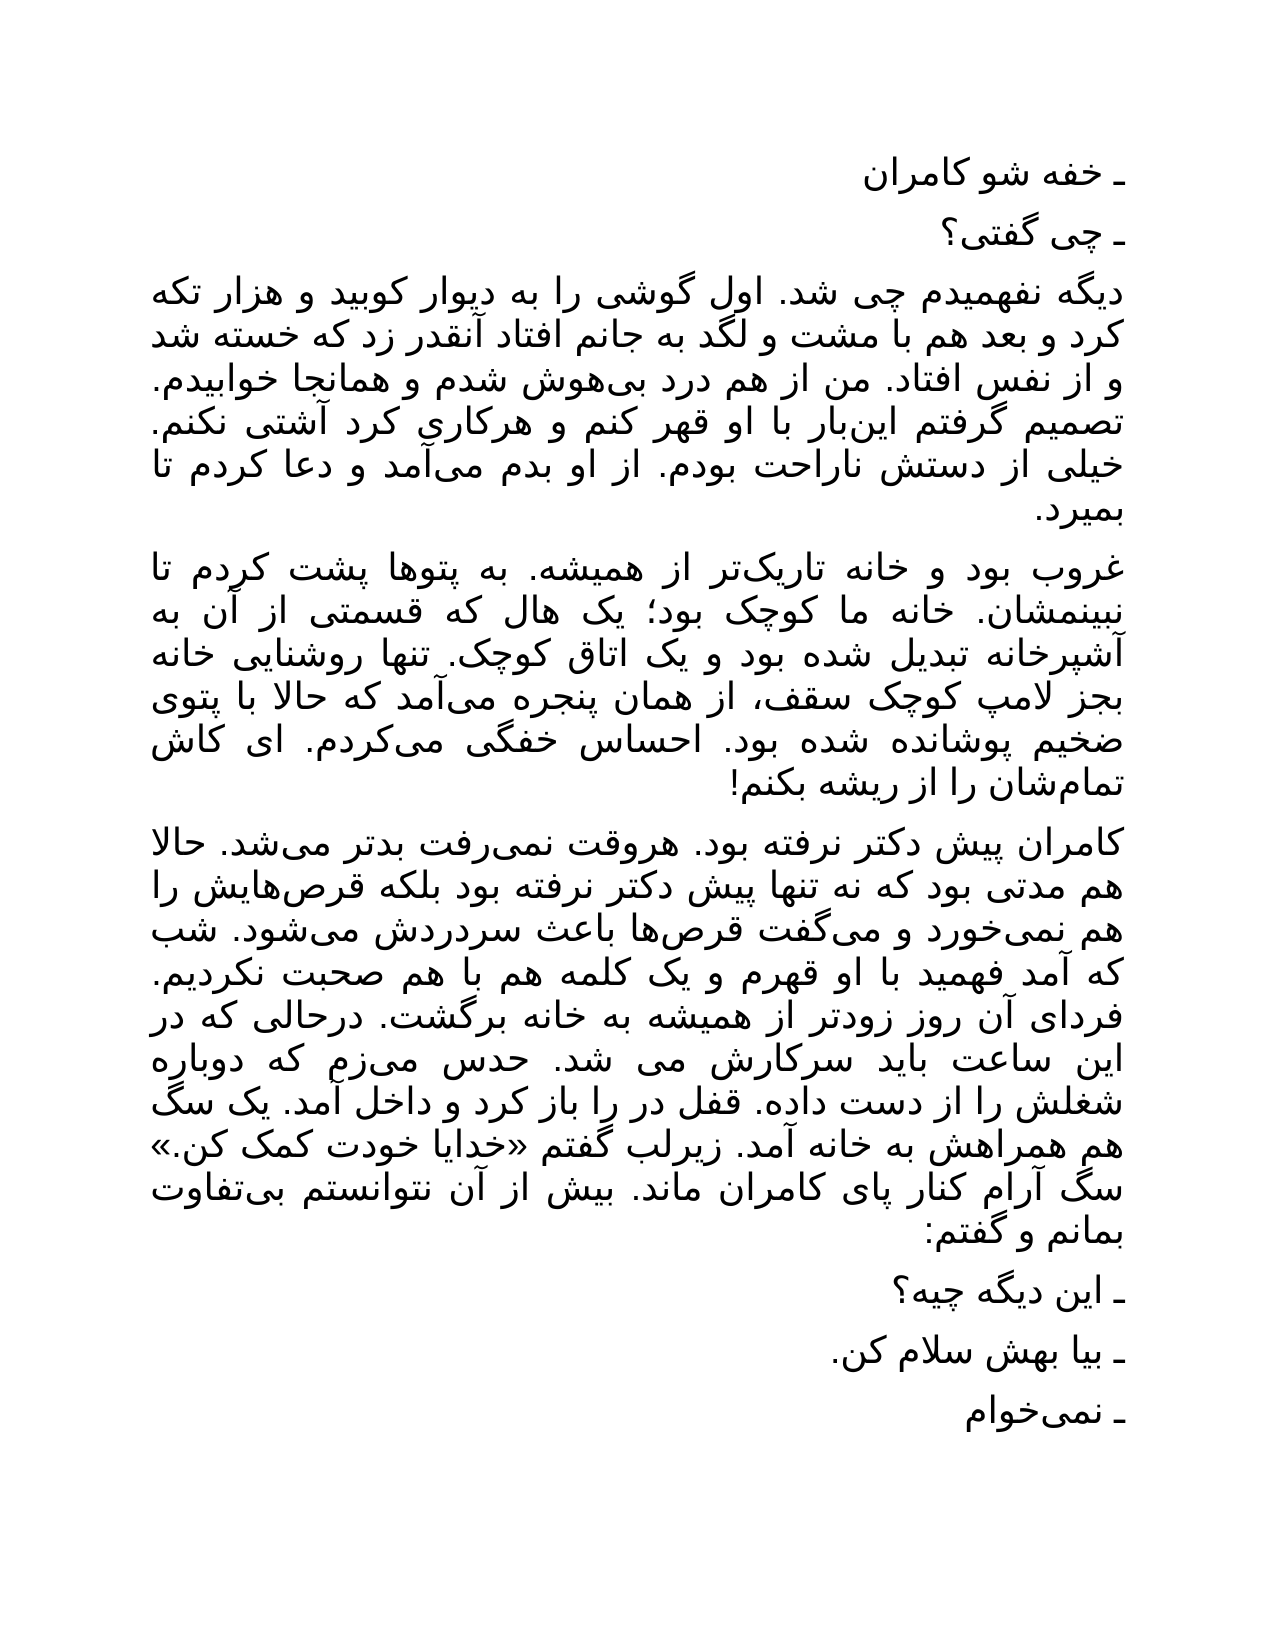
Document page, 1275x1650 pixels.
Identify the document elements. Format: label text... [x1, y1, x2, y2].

text ـ نمی‌‌خوام [150, 1388, 1125, 1431]
text ـ چی گفتی؟ [150, 210, 1125, 253]
text ـ خفه شو کامران [150, 150, 1125, 193]
text غروب بود و خانه تاریک‌تر از همیشه. به پتوها پشت کردم تا نبینمشان. خانه ما کوچک بود؛ یک هال که قسمتی از آن به آشپرخانه تبدیل شده بود و یک اتاق کوچک. تنها روشنایی خانه بجز لامپ کوچک سقف، از همان پنجره می‌آمد که حالا با پتوی ضخیم پوشانده شده بود. احساس خفگی می‌کردم. ای کاش تمام‌شان را از ریشه بکنم! [150, 545, 1125, 804]
text دیگه نفهمیدم چی‌ شد. اول گوشی را به دیوار کوبید و هزار تکه کرد و بعد هم با مشت و لگد به جانم افتاد آنقدر زد که خسته شد و از نفس افتاد. من از هم درد بی‌هوش شدم و همانجا خوابیدم. تصمیم گرفتم این‌بار با او قهر کنم و هرکاری کرد آشتی نکنم. خیلی از دستش ناراحت بودم. از او بدم می‌آمد و دعا کردم تا بمیرد. [150, 269, 1125, 528]
text کامران پیش دکتر نرفته بود. هروقت نمی‌رفت بدتر می‌شد. حالا هم مدتی بود که نه تنها پیش دکتر نرفته بود بلکه قرص‌هایش را هم نمی‌خورد و می‌گفت قرص‌ها باعث سردردش می‌شود. شب که آمد فهمید با او قهرم و یک کلمه هم با هم صحبت نکردیم. فردای آن روز زودتر از همیشه به خانه برگشت. درحالی که در این ساعت باید سرکارش می شد. حدس می‌زم که دوباره شغلش را از دست داده. قفل در را باز کرد و داخل آمد. یک سگ هم همراهش به خانه آمد. زیرلب گفتم «خدایا خودت کمک کن.» سگ آرام کنار پای کامران ماند. بیش از آن نتوانستم بی‌تفاوت بمانم و گفتم:‌ [150, 820, 1125, 1252]
text ـ بیا بهش سلام کن. [150, 1328, 1125, 1371]
text ـ این دیگه چیه؟ [150, 1268, 1125, 1311]
